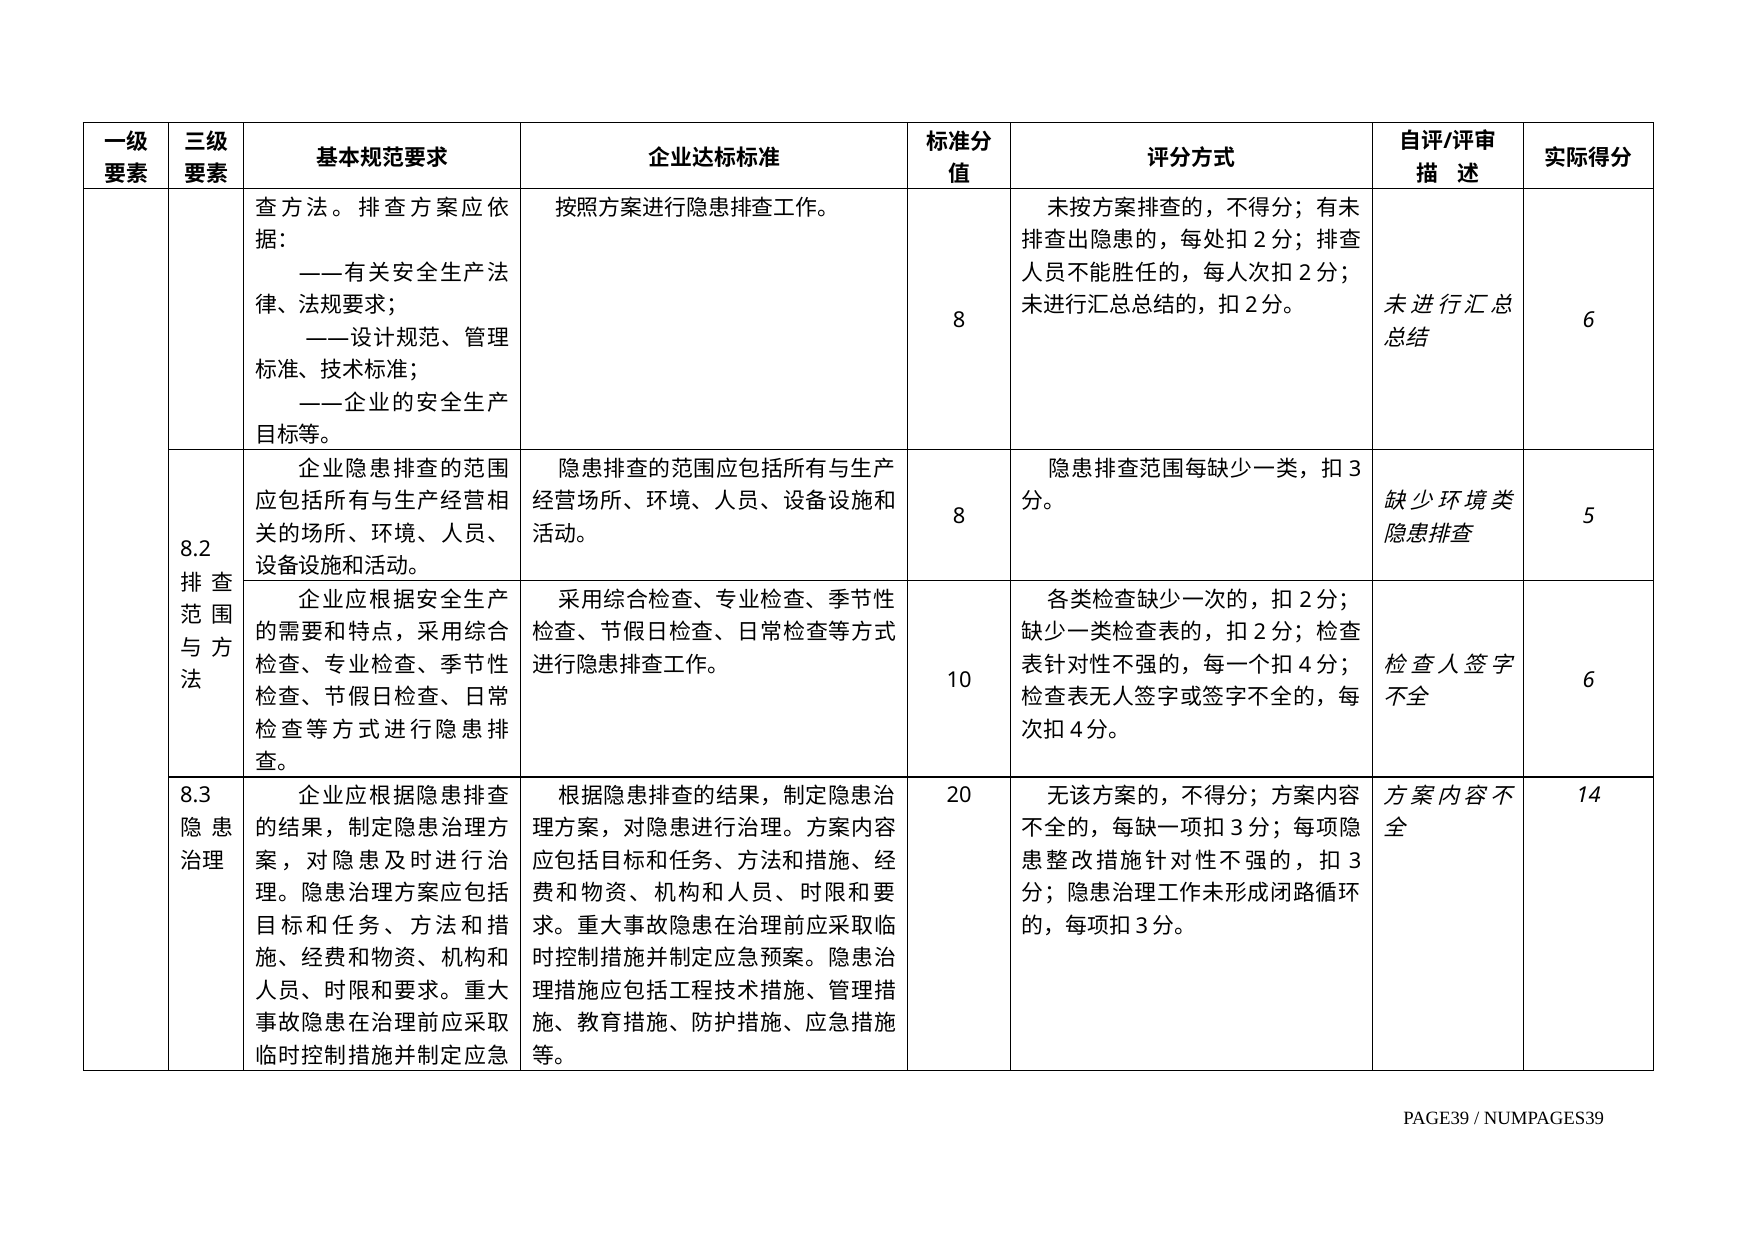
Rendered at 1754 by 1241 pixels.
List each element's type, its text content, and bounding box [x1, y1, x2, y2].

table_cell 8.3 隐患治理 [169, 778, 243, 1070]
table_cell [1011, 778, 1372, 1070]
table_cell 隐患排查范围每缺少一类，扣3分。 [1011, 450, 1372, 580]
table_cell 6 [1524, 581, 1653, 776]
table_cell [521, 778, 907, 1070]
table_cell 企业隐患排查的范围应包括所有与生产经营相关的场所、环境、人员、设备设施和活动。 [244, 450, 520, 580]
table_cell 各类检查缺少一次的，扣2分；缺少一类检查表的，扣2分；检查表针对性不强的，每一个扣4分；检查表无人签字或签字不全的，每次扣4分。 [1011, 581, 1372, 776]
table_cell 企业应根据安全生产的需要和特点，采用综合检查、专业检查、季节性检查、节假日检查、日常检查等方式进行隐患排查。 [244, 581, 520, 776]
table_cell 未按方案排查的，不得分；有未排查出隐患的，每处扣2分；排查人员不能胜任的，每人次扣2分；未进行汇总总结的，扣2分。 [1011, 189, 1372, 449]
table_cell 20 [908, 778, 1010, 1070]
table_cell 缺少环境类隐患排查 [1373, 450, 1523, 580]
table_cell 10 [908, 581, 1010, 776]
table_cell 方案内容不全 [1373, 778, 1523, 1070]
table_header 标准分值 [908, 123, 1010, 188]
table_header 企业达标标准 [521, 123, 907, 188]
table_cell 未进行汇总总结 [1373, 189, 1523, 449]
table_cell 14 [1524, 778, 1653, 1070]
table_cell 5 [1524, 450, 1653, 580]
table_header 基本规范要求 [244, 123, 520, 188]
table_cell 按照方案进行隐患排查工作。 [521, 189, 907, 449]
table_header 评分方式 [1011, 123, 1372, 188]
table_cell 8.2 排查范围与方法 [169, 450, 243, 776]
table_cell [244, 778, 520, 1070]
table_cell 检查人签字不全 [1373, 581, 1523, 776]
table_header 三级 要素 [169, 123, 243, 188]
table_header 实际得分 [1524, 123, 1653, 188]
table_cell 采用综合检查、专业检查、季节性检查、节假日检查、日常检查等方式进行隐患排查工作。 [521, 581, 907, 776]
table_header 自评/评审 描 述 [1373, 123, 1523, 188]
table_cell 8 [908, 189, 1010, 449]
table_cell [244, 189, 520, 449]
table_header 一级要素 [84, 123, 168, 188]
table_cell 隐患排查的范围应包括所有与生产经营场所、环境、人员、设备设施和活动。 [521, 450, 907, 580]
table_cell 8 [908, 450, 1010, 580]
table_cell 6 [1524, 189, 1653, 449]
